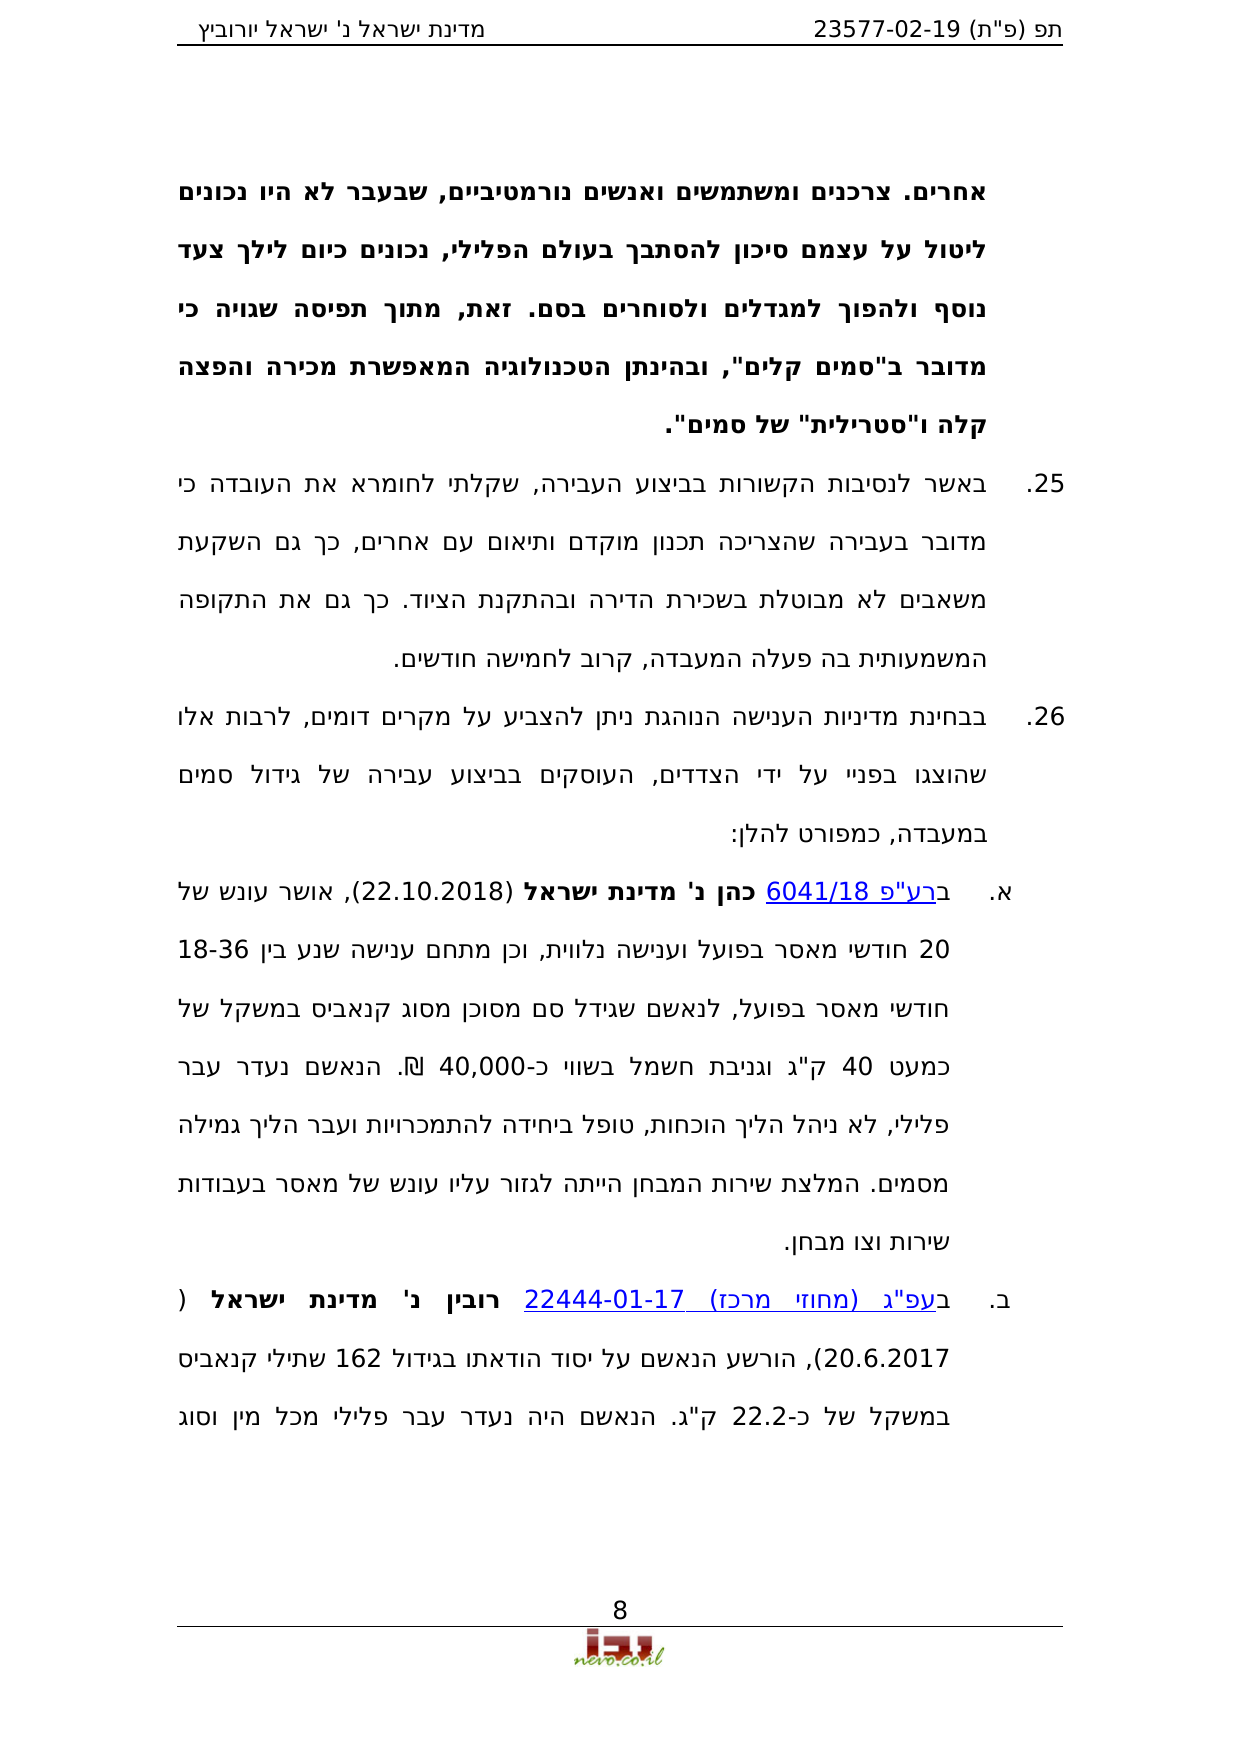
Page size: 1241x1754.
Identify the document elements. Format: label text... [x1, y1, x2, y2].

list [177, 1286, 988, 1431]
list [177, 177, 1026, 440]
picture [574, 1628, 666, 1667]
list בבחינת מדיניות הענישה הנוהגת ניתן להצביע על מקרים דומים, לרבות אלו שהוצגו בפניי על ידי הצדדים, העוסקים בביצוע עבירה של גידול סמים במעבדה, כמפורט להלן: [177, 702, 1026, 848]
list ברע"פ 6041/18 כהן נ' מדינת ישראל (22.10.2018), אושר עונש של 20 חודשי מאסר בפועל וענישה נלווית, וכן מתחם ענישה שנע בין 18-36 חודשי מאסר בפועל, לנאשם שגידל סם מסוכן מסוג קנאביס במשקל של כמעט 40 ק"ג וגניבת חשמל בשווי כ-40,000 ₪. הנאשם נעדר עבר פלילי, לא ניהל הליך הוכחות, טופל ביחידה להתמכרויות ועבר הליך גמילה מסמים. המלצת שירות המבחן הייתה לגזור עליו עונש של מאסר בעבודות שירות וצו מבחן. [177, 877, 988, 1256]
list באשר לנסיבות הקשורות בביצוע העבירה, שקלתי לחומרא את העובדה כי מדובר בעבירה שהצריכה תכנון מוקדם ותיאום עם אחרים, כך גם השקעת משאבים לא מבוטלת בשכירת הדירה ובהתקנת הציוד. כך גם את התקופה המשמעותית בה פעלה המעבדה, קרוב לחמישה חודשים. [177, 469, 1026, 673]
